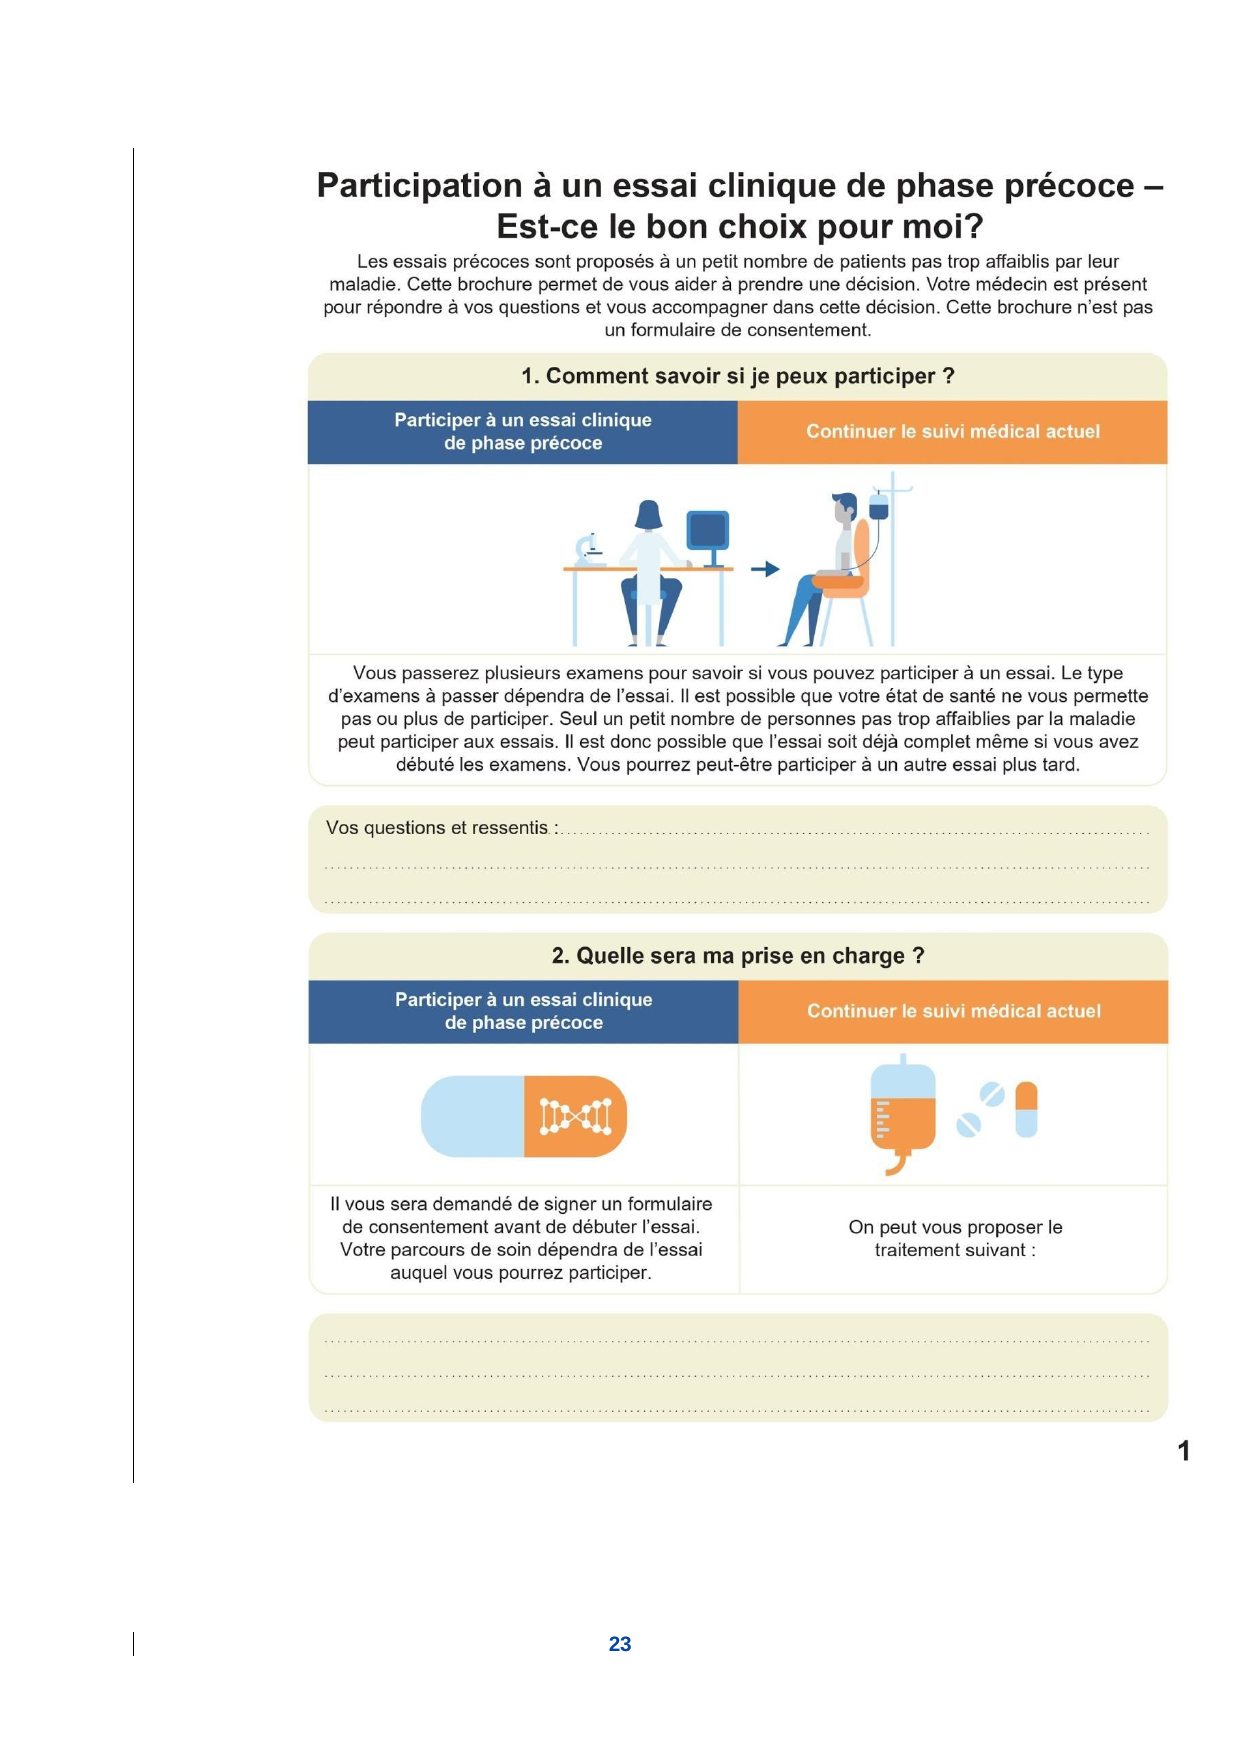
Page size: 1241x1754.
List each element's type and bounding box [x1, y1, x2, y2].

picture [265, 147, 1211, 1483]
